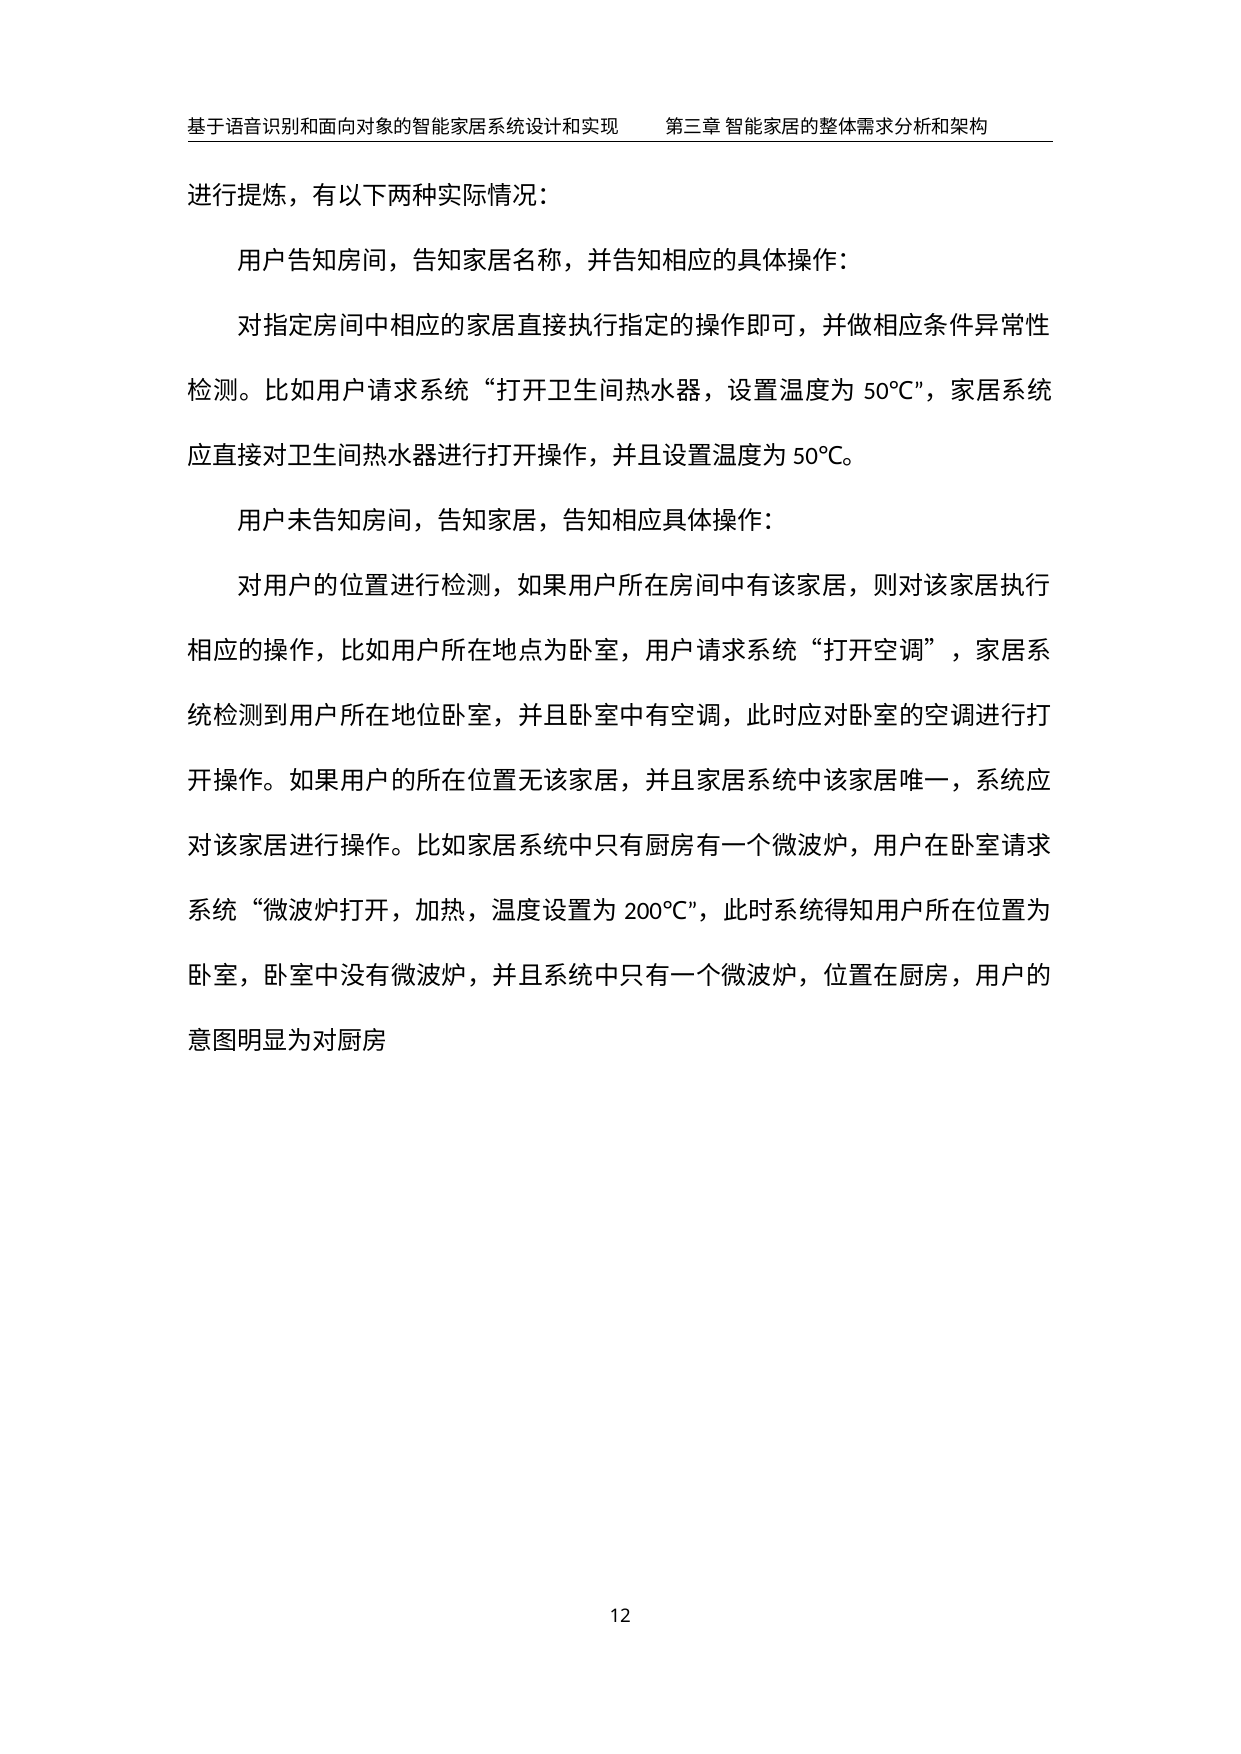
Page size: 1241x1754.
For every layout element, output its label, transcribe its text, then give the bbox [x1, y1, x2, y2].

text 对用户的位置进行检测，如果用户所在房间中有该家居，则对该家居执行相应的操作，比如用户所在地点为卧室，用户请求系统“打开空调”，家居系统检测到用户所在地位卧室，并且卧室中有空调，此时应对卧室的空调进行打开操作。如果用户的所在位置无该家居，并且家居系统中该家居唯一，系统应对该家居进行操作。比如家居系统中只有厨房有一个微波炉，用户在卧室请求系统“微波炉打开，加热，温度设置为200℃”，此时系统得知用户所在位置为卧室，卧室中没有微波炉，并且系统中只有一个微波炉，位置在厨房，用户的意图明显为对厨房 [187, 551, 1053, 1071]
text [187, 161, 1053, 226]
text 用户未告知房间，告知家居，告知相应具体操作： [187, 486, 1053, 551]
text 对指定房间中相应的家居直接执行指定的操作即可，并做相应条件异常性检测。比如用户请求系统“打开卫生间热水器，设置温度为50℃”，家居系统应直接对卫生间热水器进行打开操作，并且设置温度为50℃。 [187, 291, 1053, 486]
text 用户告知房间，告知家居名称，并告知相应的具体操作： [187, 226, 1053, 291]
